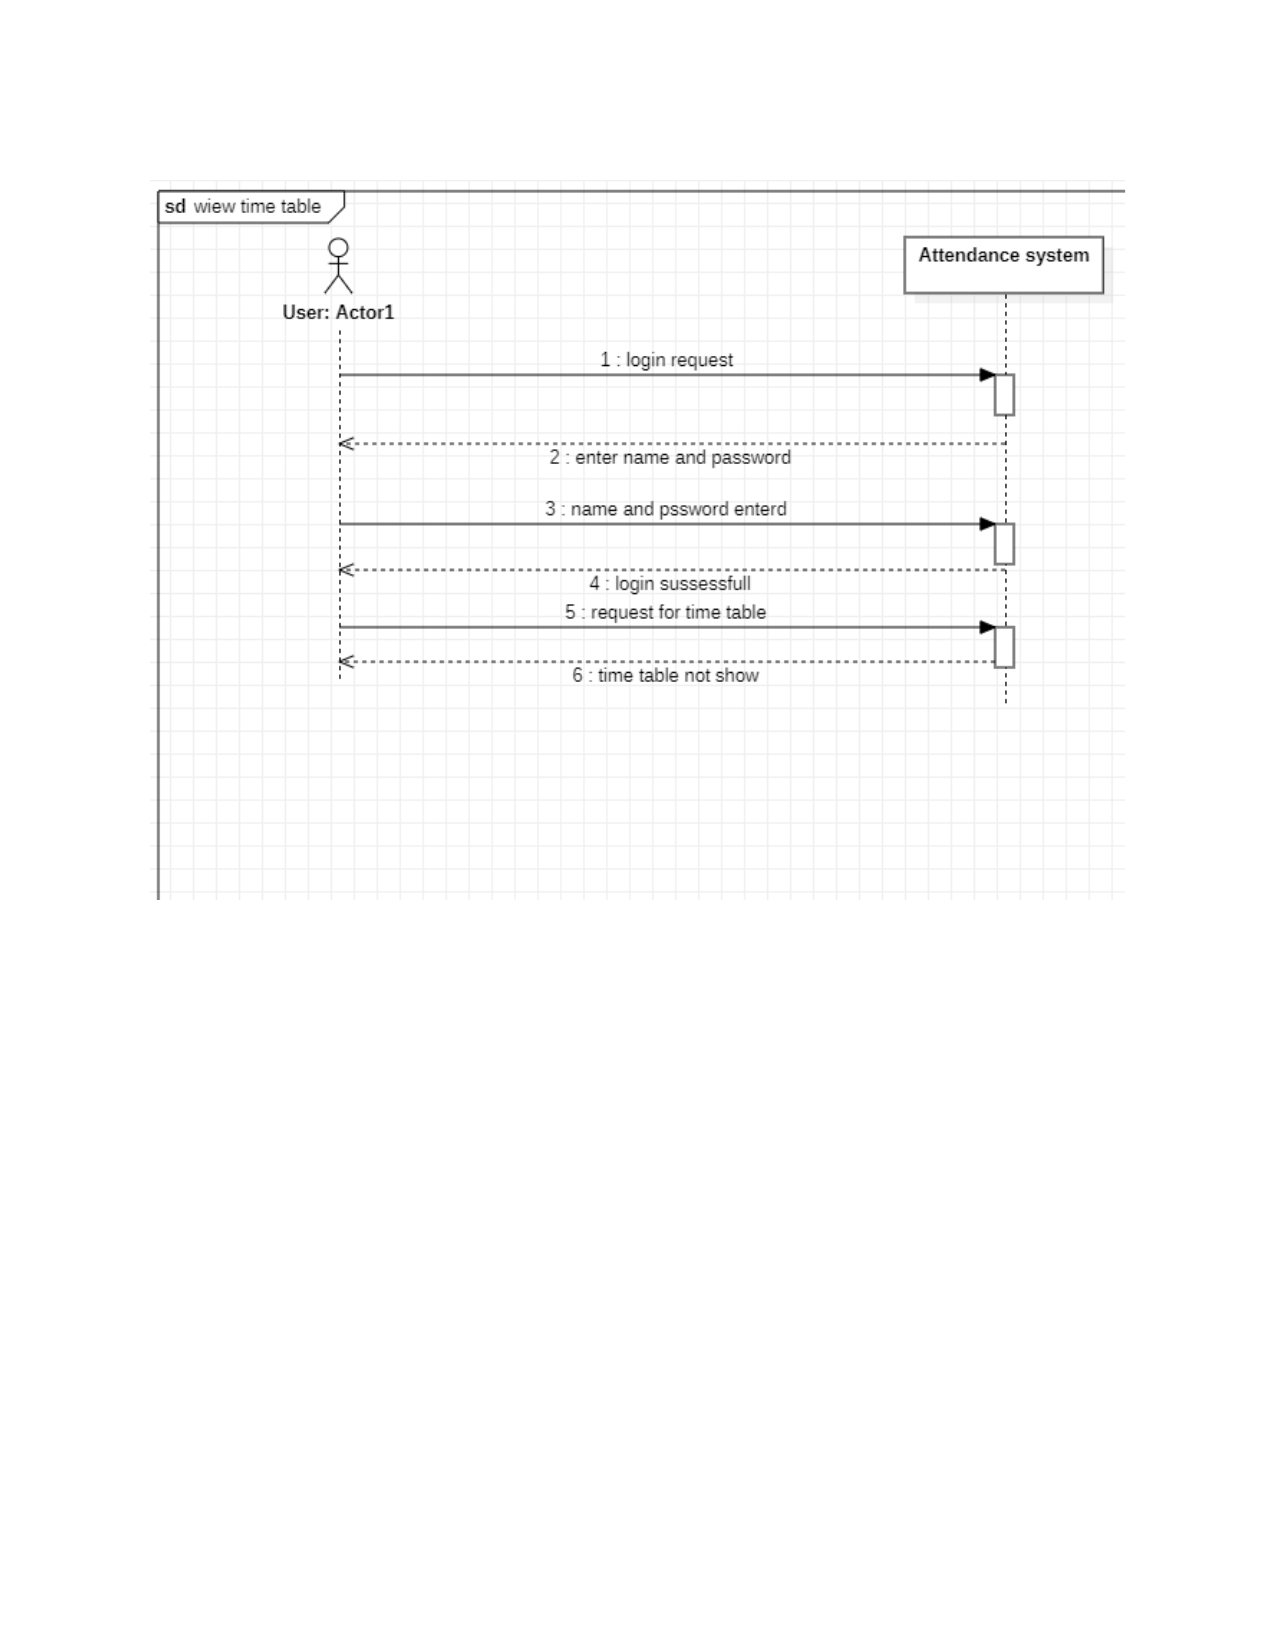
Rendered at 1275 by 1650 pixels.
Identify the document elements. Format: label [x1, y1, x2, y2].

picture [150, 180, 1125, 900]
